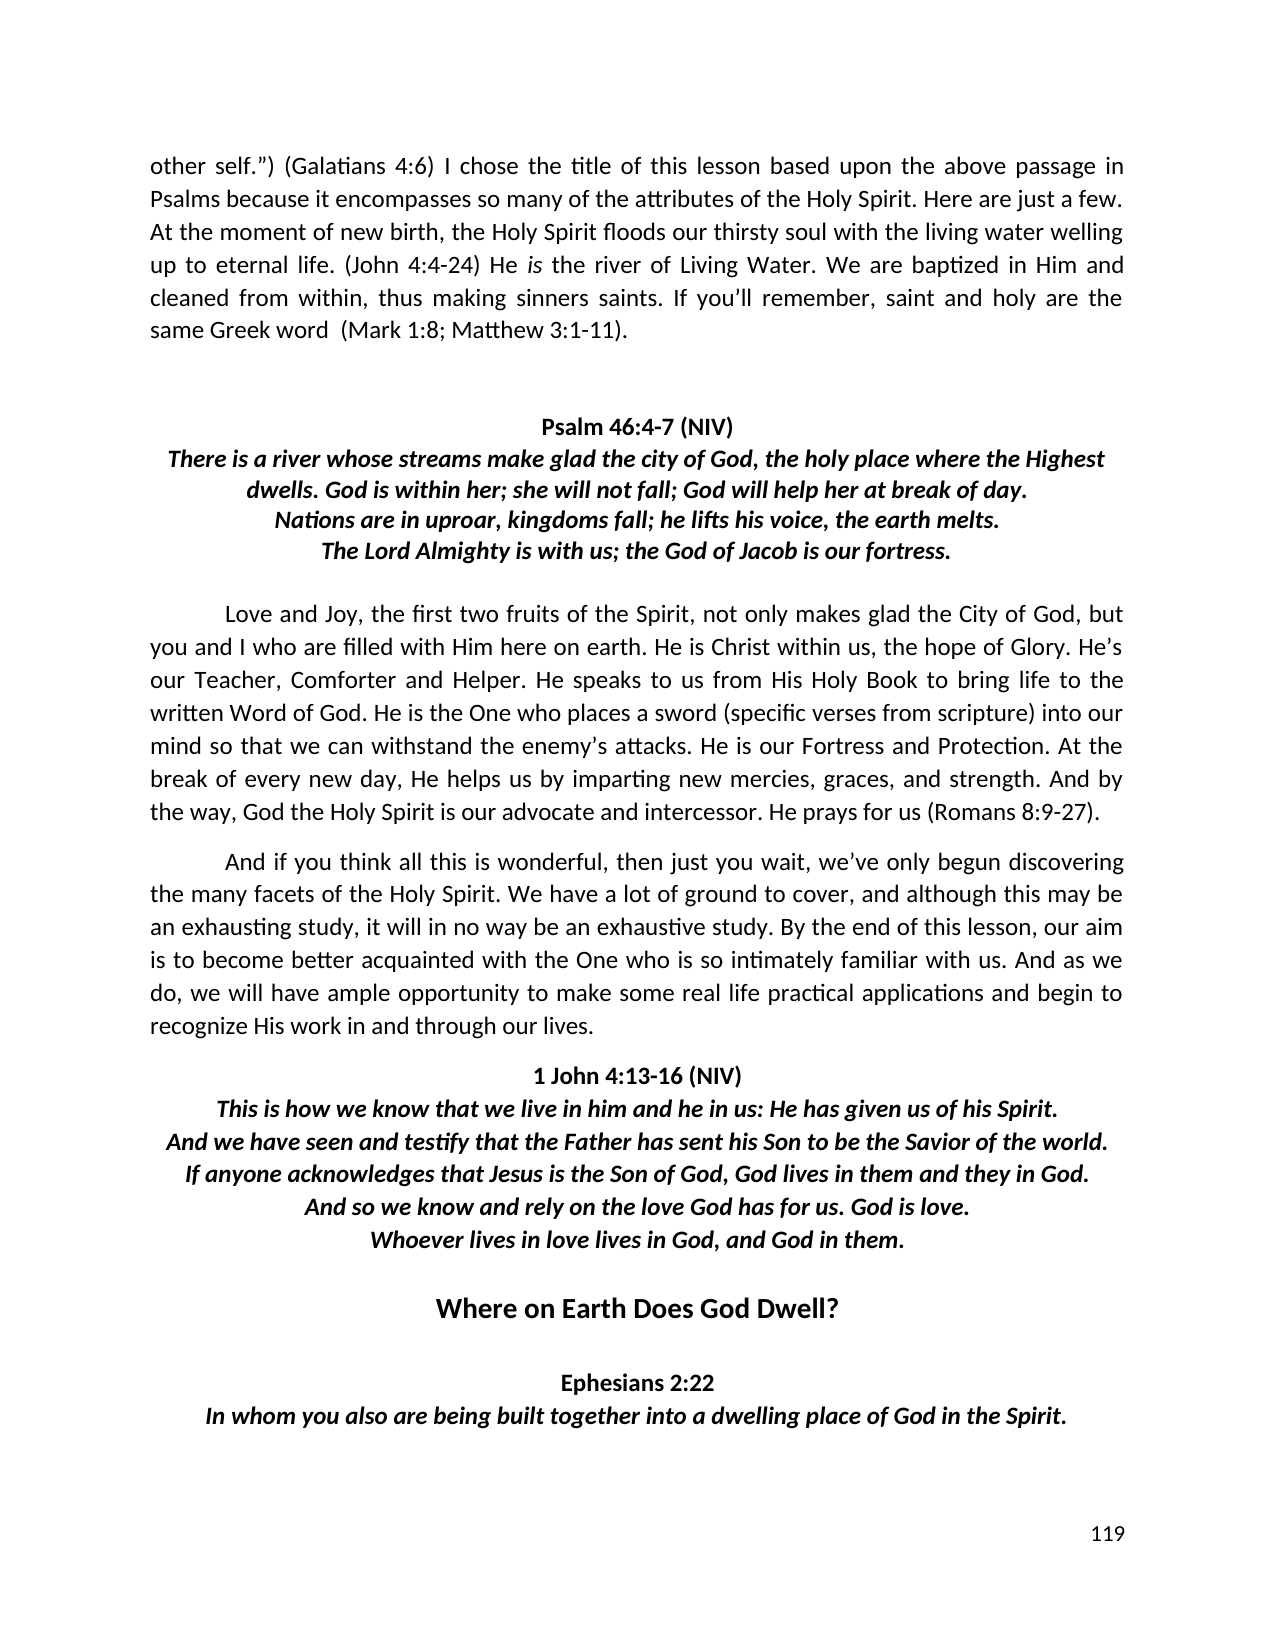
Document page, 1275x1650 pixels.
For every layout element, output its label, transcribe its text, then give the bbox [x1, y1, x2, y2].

text In whom you also are being built together into a dwelling place of God in the Spirit. [150, 1400, 1125, 1431]
list Psalm 46:4-7 (NIV) [150, 411, 1125, 441]
list And so we know and rely on the love God has for us. God is love. [150, 1191, 1125, 1222]
text The Lord Almighty is with us; the God of Jacob is our fortress. [150, 535, 1125, 566]
list If anyone acknowledges that Jesus is the Son of God, God lives in them and they in God. [150, 1158, 1125, 1189]
list Where on Earth Does God Dwell? [150, 1290, 1125, 1326]
text Nations are in uproar, kingdoms fall; he lifts his voice, the earth melts. [150, 504, 1125, 535]
text There is a river whose streams make glad the city of God, the holy place where the Highest dwells. God is within her; she will not fall; God will help her at break of day. [150, 443, 1125, 504]
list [150, 150, 1125, 345]
text Ephesians 2:22 [150, 1367, 1125, 1398]
list And we have seen and testify that the Father has sent his Son to be the Savior of the world. [150, 1126, 1125, 1156]
list 1 John 4:13-16 (NIV) [150, 1060, 1125, 1090]
list Love and Joy, the first two fruits of the Spirit, not only makes glad the City of God, but you and I who are filled with Him here on earth. He is Christ within us, the hope of Glory. He’s our Teacher, Comforter and Helper. He speaks to us from His Holy Book to bring life to the written Word of God. He is the One who places a sword (specific verses from scripture) into our mind so that we can withstand the enemy’s attacks. He is our Fortress and Protection. At the break of every new day, He helps us by imparting new mercies, graces, and strength. And by the way, God the Holy Spirit is our advocate and intercessor. He prays for us (Romans 8:9-27). [150, 598, 1125, 827]
text And if you think all this is wonderful, then just you wait, we’ve only begun discovering the many facets of the Holy Spirit. We have a lot of ground to cover, and although this may be an exhausting study, it will in no way be an exhaustive study. By the end of this lesson, our aim is to become better acquainted with the One who is so intimately familiar with us. And as we do, we will have ample opportunity to make some real life practical applications and begin to recognize His work in and through our lives. [150, 846, 1125, 1041]
list Whoever lives in love lives in God, and God in them. [150, 1224, 1125, 1255]
list This is how we know that we live in him and he in us: He has given us of his Spirit. [150, 1093, 1125, 1123]
